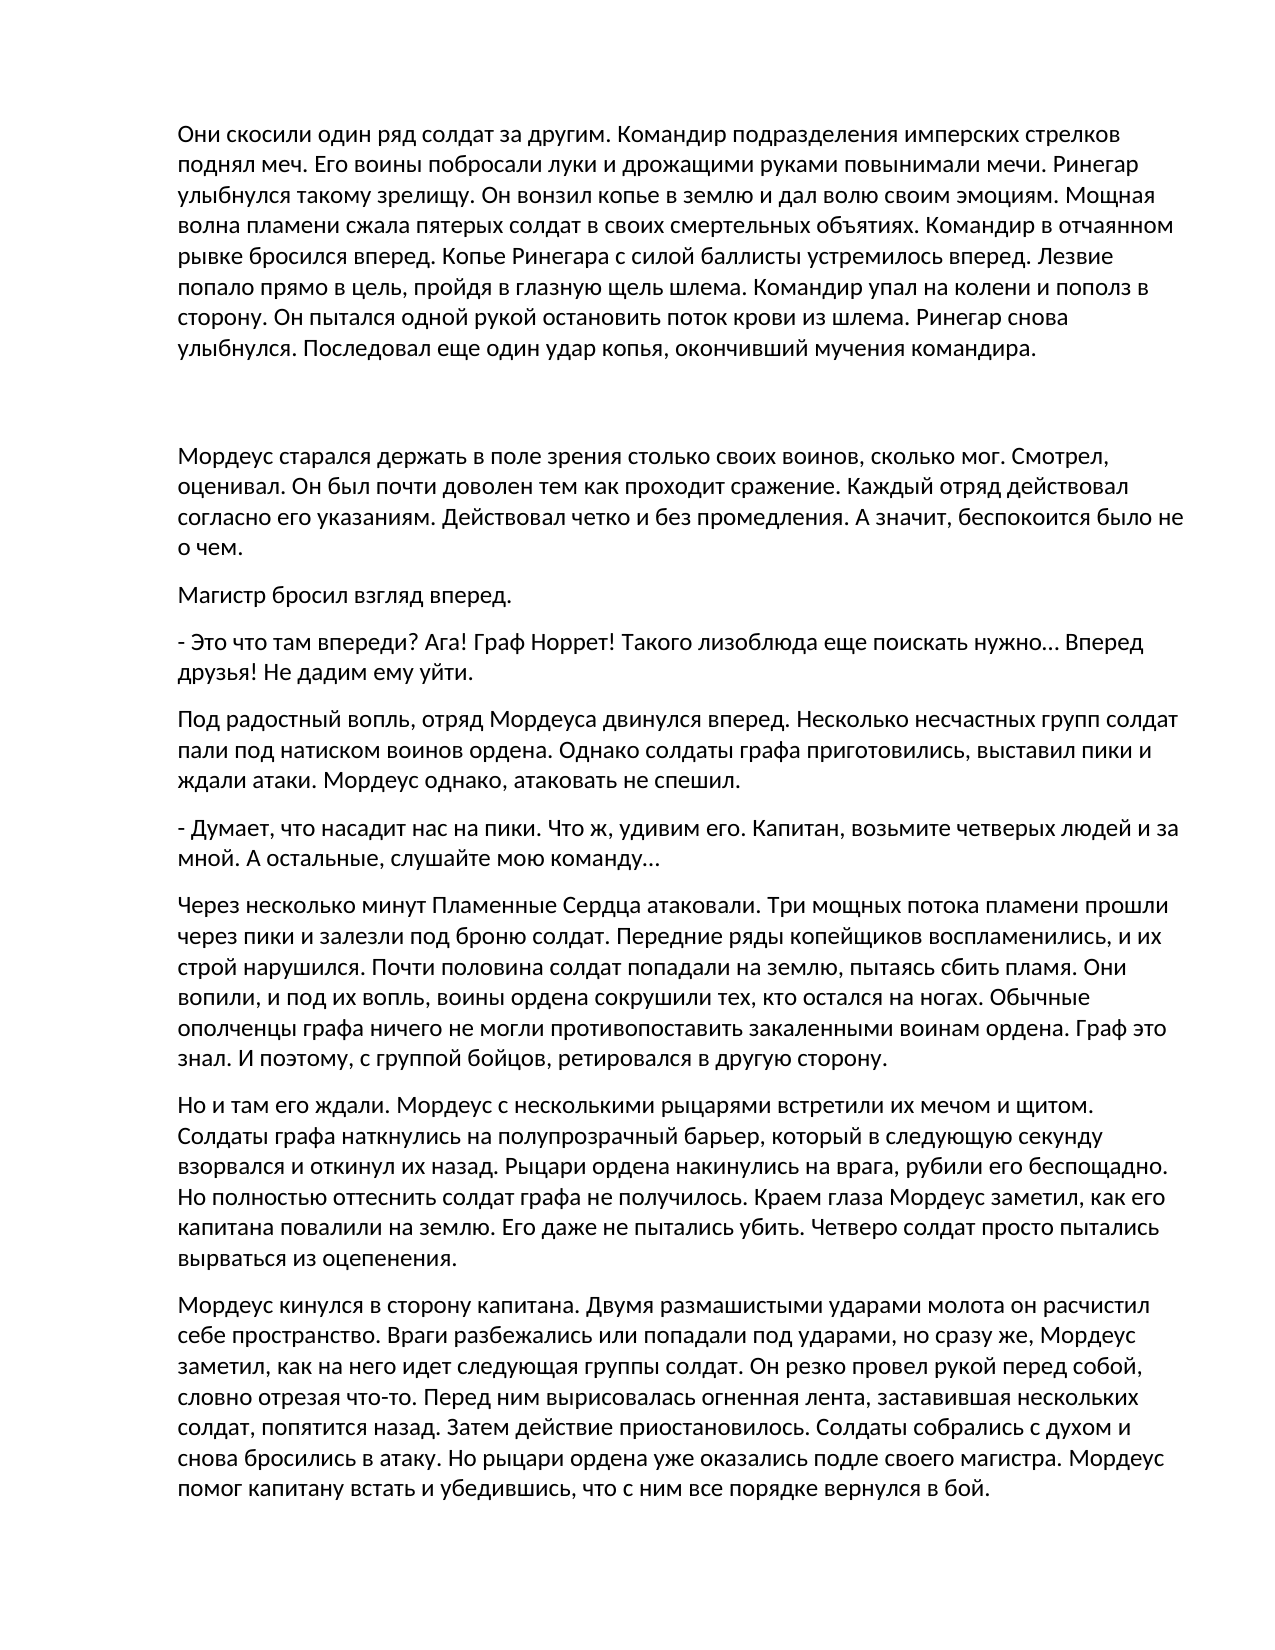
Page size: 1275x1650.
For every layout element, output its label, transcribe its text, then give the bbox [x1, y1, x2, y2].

text Они скосили один ряд солдат за другим. Командир подразделения имперских стрелков поднял меч. Его воины побросали луки и дрожащими руками повынимали мечи. Ринегар улыбнулся такому зрелищу. Он вонзил копье в землю и дал волю своим эмоциям. Мощная волна пламени сжала пятерых солдат в своих смертельных объятиях. Командир в отчаянном рывке бросился вперед. Копье Ринегара с силой баллисты устремилось вперед. Лезвие попало прямо в цель, пройдя в глазную щель шлема. Командир упал на колени и пополз в сторону. Он пытался одной рукой остановить поток крови из шлема. Ринегар снова улыбнулся. Последовал еще один удар копья, окончивший мучения командира. [177, 118, 1186, 362]
text Но и там его ждали. Мордеус с несколькими рыцарями встретили их мечом и щитом. Солдаты графа наткнулись на полупрозрачный барьер, который в следующую секунду взорвался и откинул их назад. Рыцари ордена накинулись на врага, рубили его беспощадно. Но полностью оттеснить солдат графа не получилось. Краем глаза Мордеус заметил, как его капитана повалили на землю. Его даже не пытались убить. Четверо солдат просто пытались вырваться из оцепенения. [177, 1089, 1186, 1272]
text Через несколько минут Пламенные Сердца атаковали. Три мощных потока пламени прошли через пики и залезли под броню солдат. Передние ряды копейщиков воспламенились, и их строй нарушился. Почти половина солдат попадали на землю, пытаясь сбить пламя. Они вопили, и под их вопль, воины ордена сокрушили тех, кто остался на ногах. Обычные ополченцы графа ничего не могли противопоставить закаленными воинам ордена. Граф это знал. И поэтому, с группой бойцов, ретировался в другую сторону. [177, 889, 1186, 1073]
text - Это что там впереди? Ага! Граф Норрет! Такого лизоблюда еще поискать нужно… Вперед друзья! Не дадим ему уйти. [177, 626, 1186, 687]
text Мордеус старался держать в поле зрения столько своих воинов, сколько мог. Смотрел, оценивал. Он был почти доволен тем как проходит сражение. Каждый отряд действовал согласно его указаниям. Действовал четко и без промедления. А значит, беспокоится было не о чем. [177, 440, 1186, 562]
text Мордеус кинулся в сторону капитана. Двумя размашистыми ударами молота он расчистил себе пространство. Враги разбежались или попадали под ударами, но сразу же, Мордеус заметил, как на него идет следующая группы солдат. Он резко провел рукой перед собой, словно отрезая что-то. Перед ним вырисовалась огненная лента, заставившая нескольких солдат, попятится назад. Затем действие приостановилось. Солдаты собрались с духом и снова бросились в атаку. Но рыцари ордена уже оказались подле своего магистра. Мордеус помог капитану встать и убедившись, что с ним все порядке вернулся в бой. [177, 1289, 1186, 1503]
text Под радостный вопль, отряд Мордеуса двинулся вперед. Несколько несчастных групп солдат пали под натиском воинов ордена. Однако солдаты графа приготовились, выставил пики и ждали атаки. Мордеус однако, атаковать не спешил. [177, 704, 1186, 795]
text Магистр бросил взгляд вперед. [177, 579, 1186, 609]
text - Думает, что насадит нас на пики. Что ж, удивим его. Капитан, возьмите четверых людей и за мной. А остальные, слушайте мою команду… [177, 812, 1186, 873]
